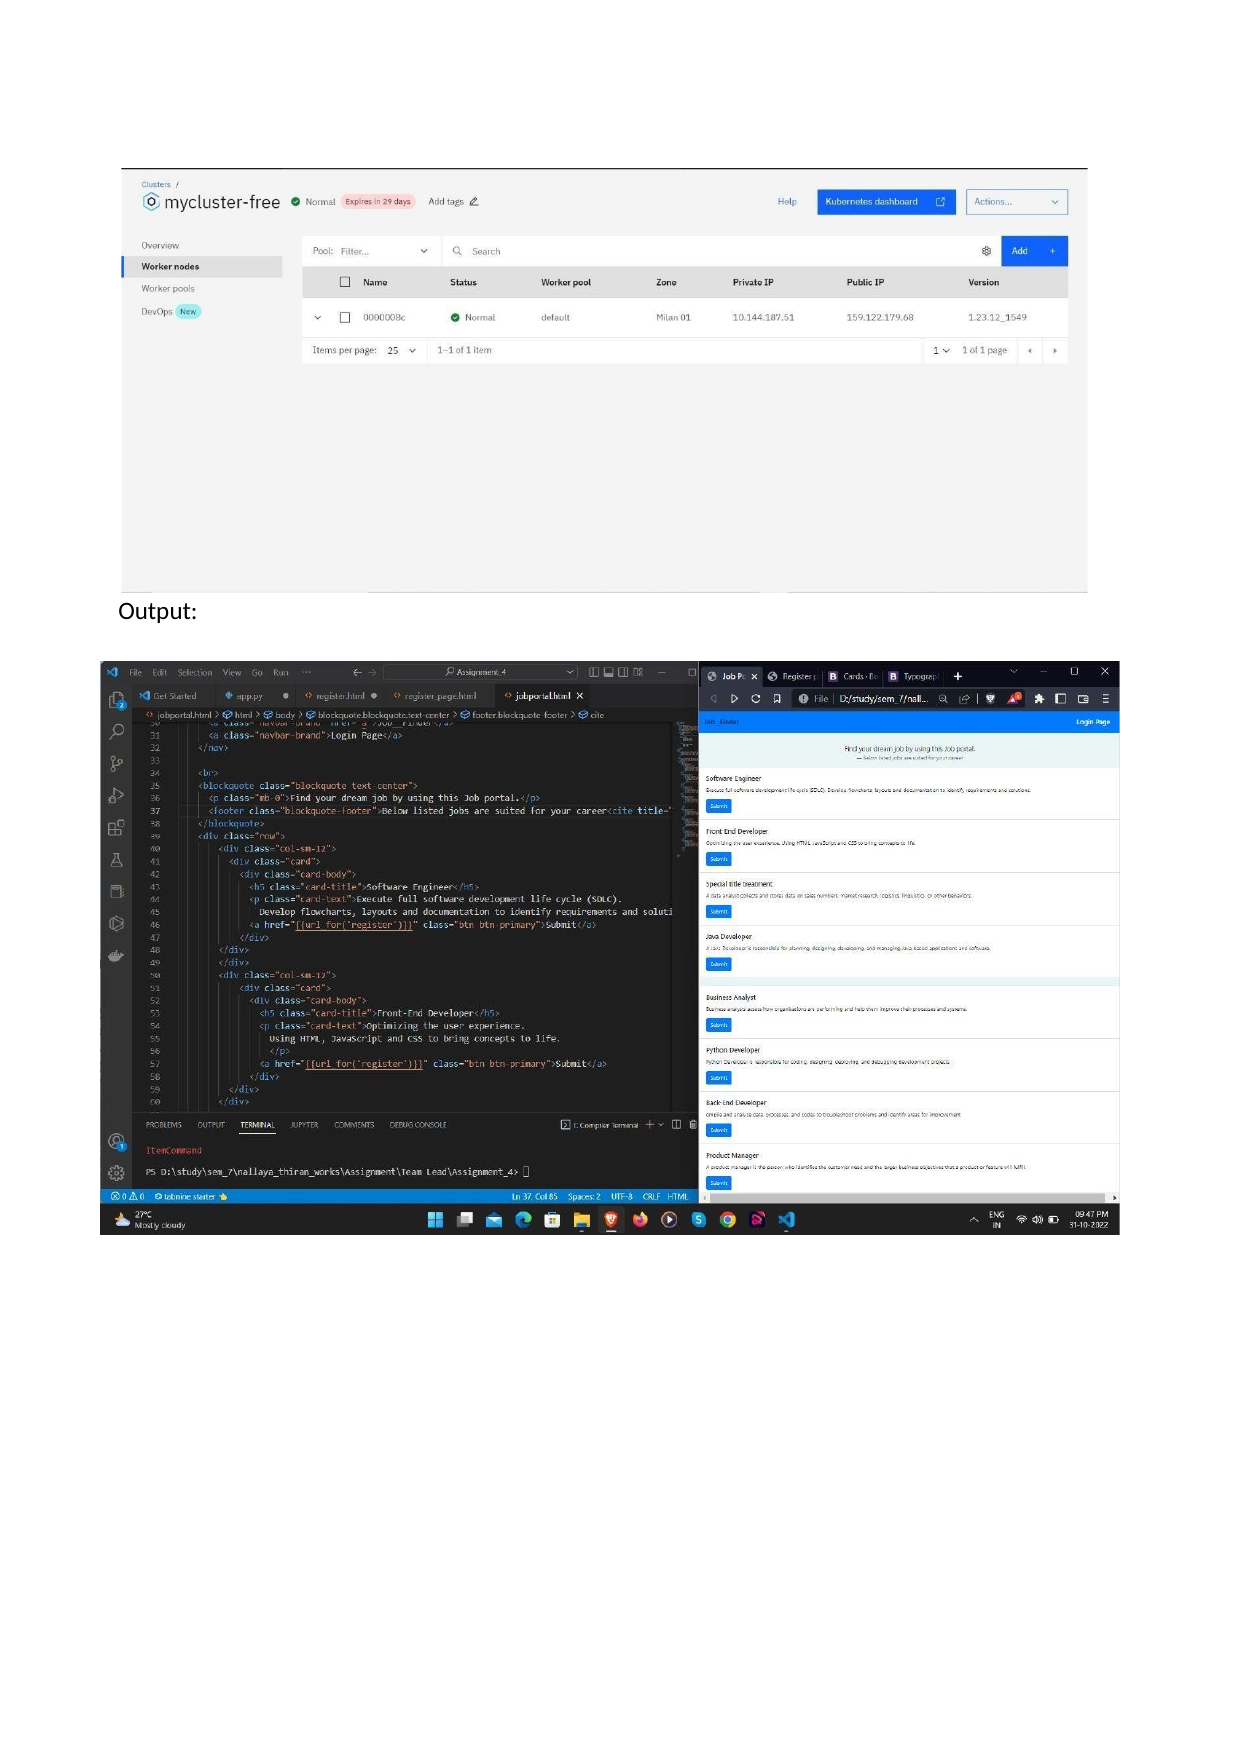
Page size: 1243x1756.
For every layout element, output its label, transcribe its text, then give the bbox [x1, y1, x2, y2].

picture [121, 168, 1088, 593]
text Output: [89, 595, 197, 626]
picture [100, 661, 1120, 1235]
